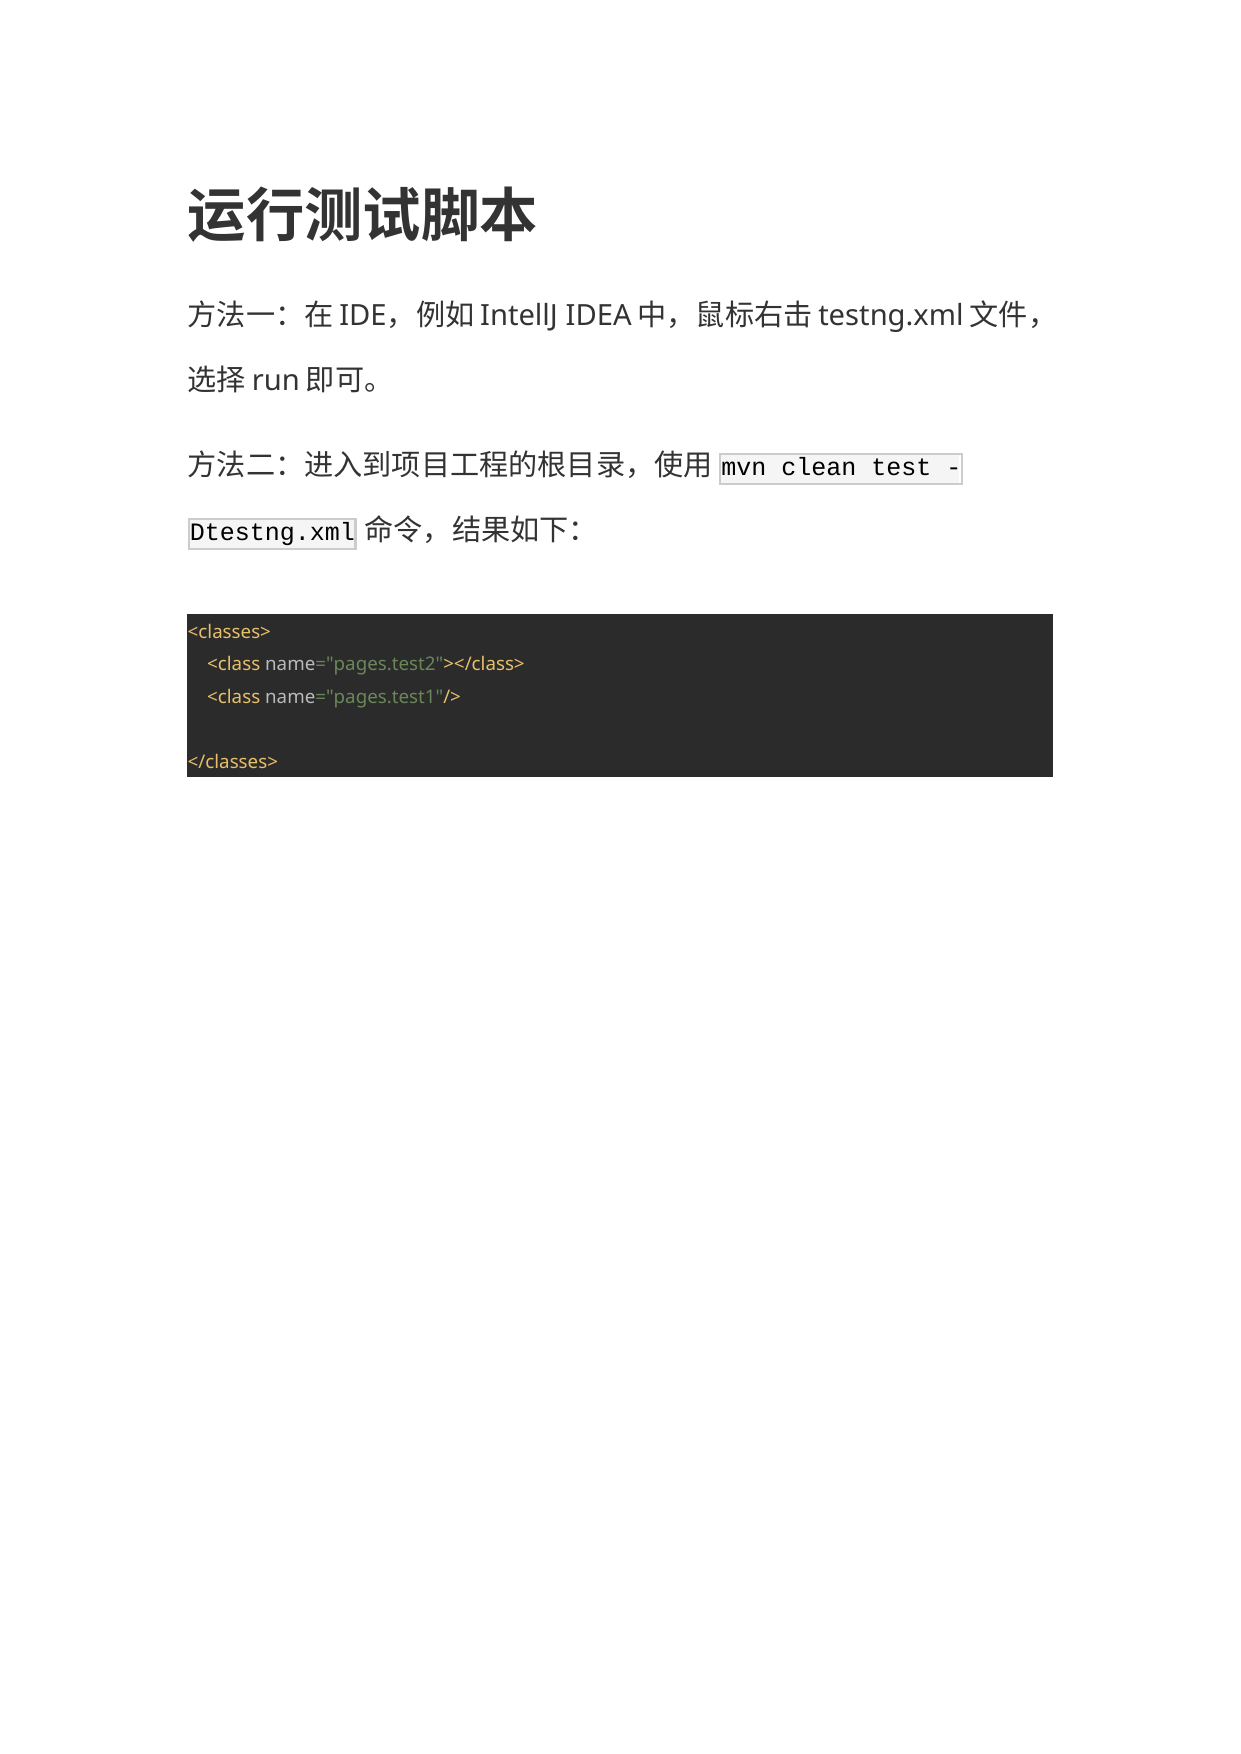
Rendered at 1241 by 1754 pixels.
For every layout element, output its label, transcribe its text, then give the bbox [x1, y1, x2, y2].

text 方法一：在IDE，例如IntellJ IDEA中，鼠标右击testng.xml文件，选择run即可。 [187, 280, 1053, 410]
subtitle 运行测试脚本 [187, 162, 1053, 259]
text 方法二：进入到项目工程的根目录，使用 mvn clean test -Dtestng.xml 命令，结果如下： [187, 431, 1053, 561]
text <classes> <class name="pages.test2"></class> <class name="pages.test1"/> </classes> [187, 614, 1053, 777]
